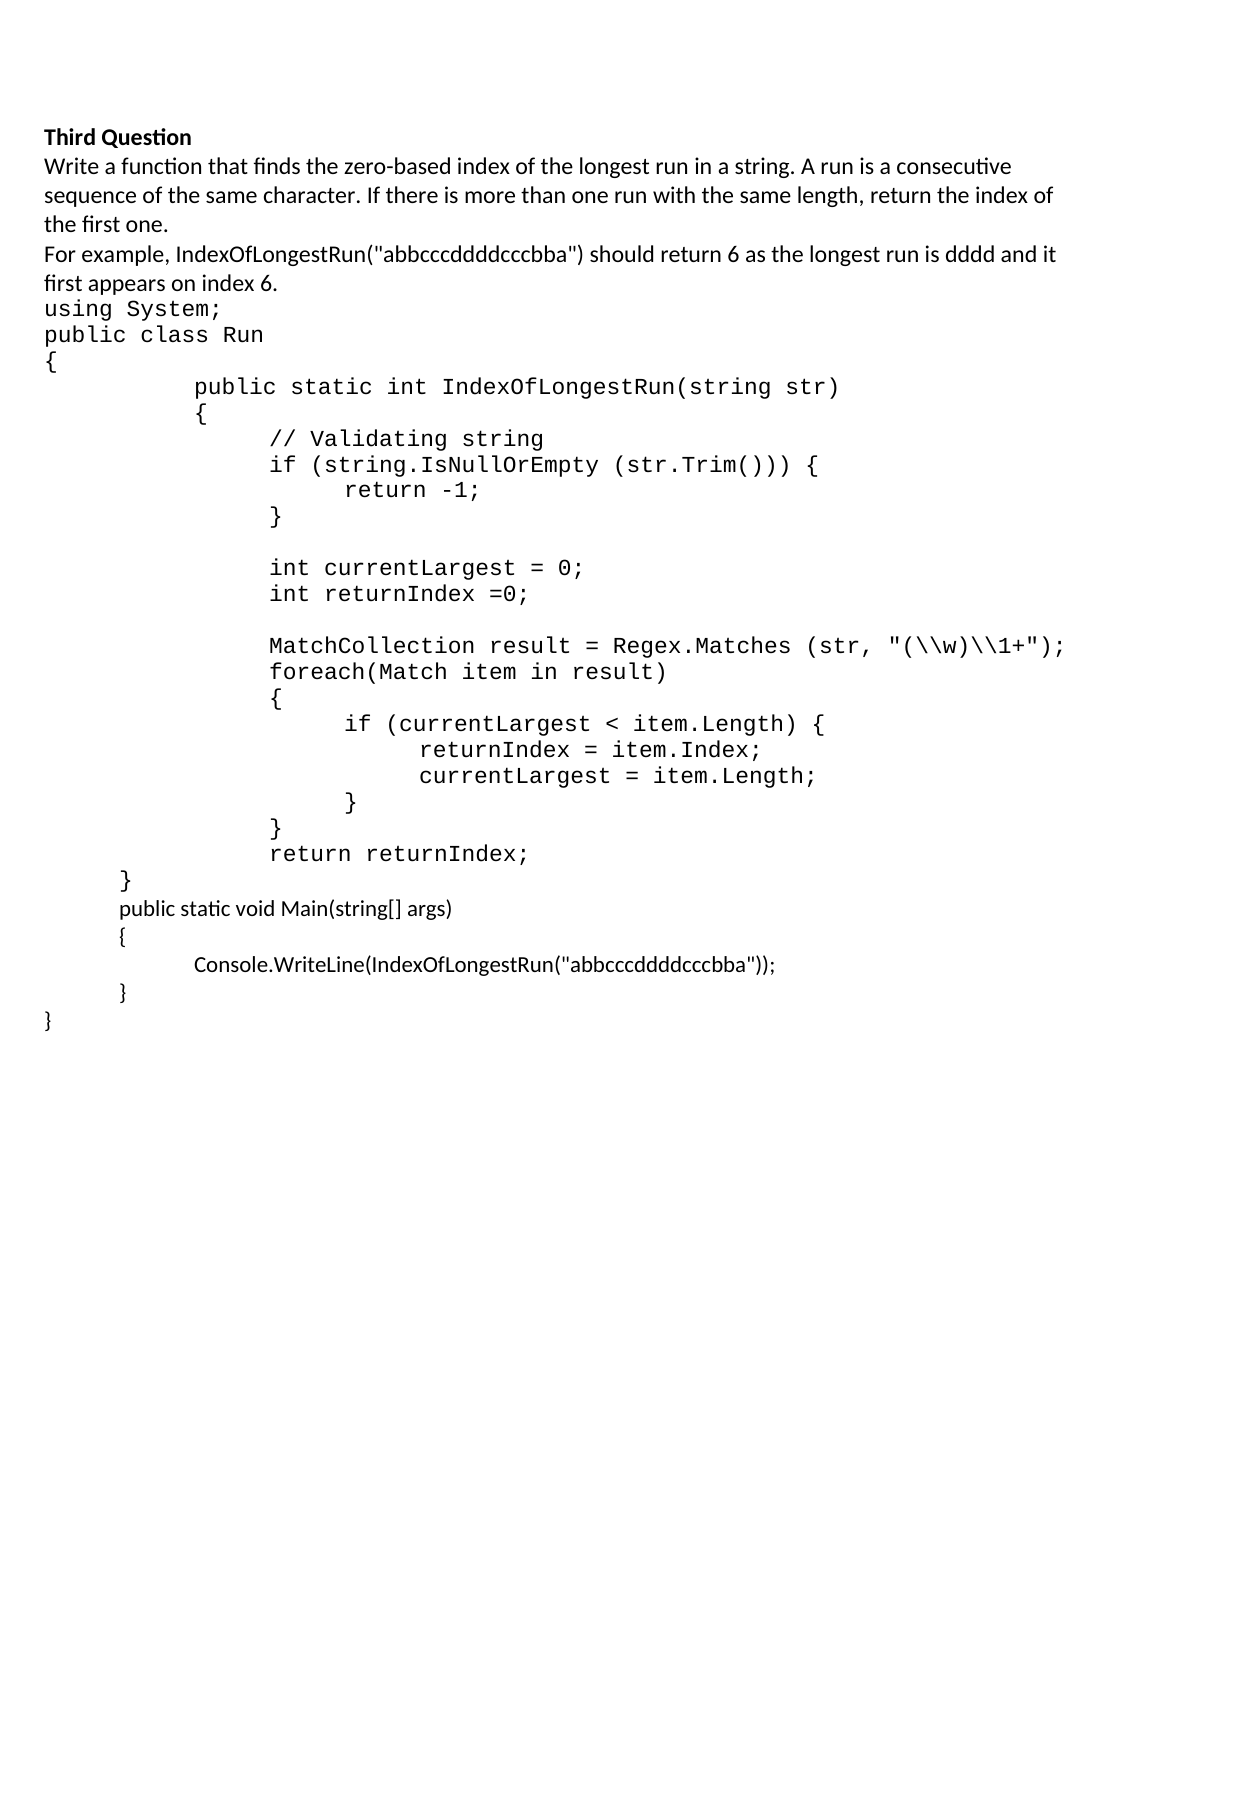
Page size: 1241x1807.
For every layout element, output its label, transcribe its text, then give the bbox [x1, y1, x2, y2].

text // Validating string [44, 427, 1083, 453]
text return -1; [44, 479, 1083, 505]
text } [44, 978, 1029, 1006]
text public static void Main(string[] args) [44, 894, 1029, 922]
text } [44, 816, 1083, 842]
text { [44, 686, 1083, 712]
text currentLargest = item.Length; [44, 764, 1083, 790]
text if (currentLargest < item.Length) { [44, 712, 1083, 738]
text using System; [44, 297, 1083, 323]
text } [44, 1006, 1029, 1034]
text Write a function that finds the zero-based index of the longest run in a string. A run is a consecutive sequence of the same character. If there is more than one run with the same length, return the index of the first one. [44, 151, 1083, 239]
text MatchCollection result = Regex.Matches (str, "(\\w)\\1+"); [44, 634, 1083, 660]
text Console.WriteLine(IndexOfLongestRun("abbcccddddcccbba")); [119, 950, 1029, 978]
text if (string.IsNullOrEmpty (str.Trim())) { [44, 453, 1083, 479]
text foreach(Match item in result) [44, 660, 1083, 686]
text public class Run [44, 323, 1083, 349]
text { [44, 401, 1083, 427]
text { [44, 922, 1029, 950]
text } [44, 505, 1083, 531]
text public static int IndexOfLongestRun(string str) [44, 375, 1083, 401]
text int currentLargest = 0; [44, 557, 1083, 583]
text Third Question [44, 122, 1022, 151]
text { [44, 349, 1083, 375]
text } [44, 868, 1083, 894]
text returnIndex = item.Index; [44, 738, 1083, 764]
text } [44, 790, 1083, 816]
text return returnIndex; [44, 842, 1083, 868]
text int returnIndex =0; [44, 583, 1083, 608]
text For example, IndexOfLongestRun("abbcccddddcccbba") should return 6 as the longest run is dddd and it first appears on index 6. [44, 239, 1083, 297]
